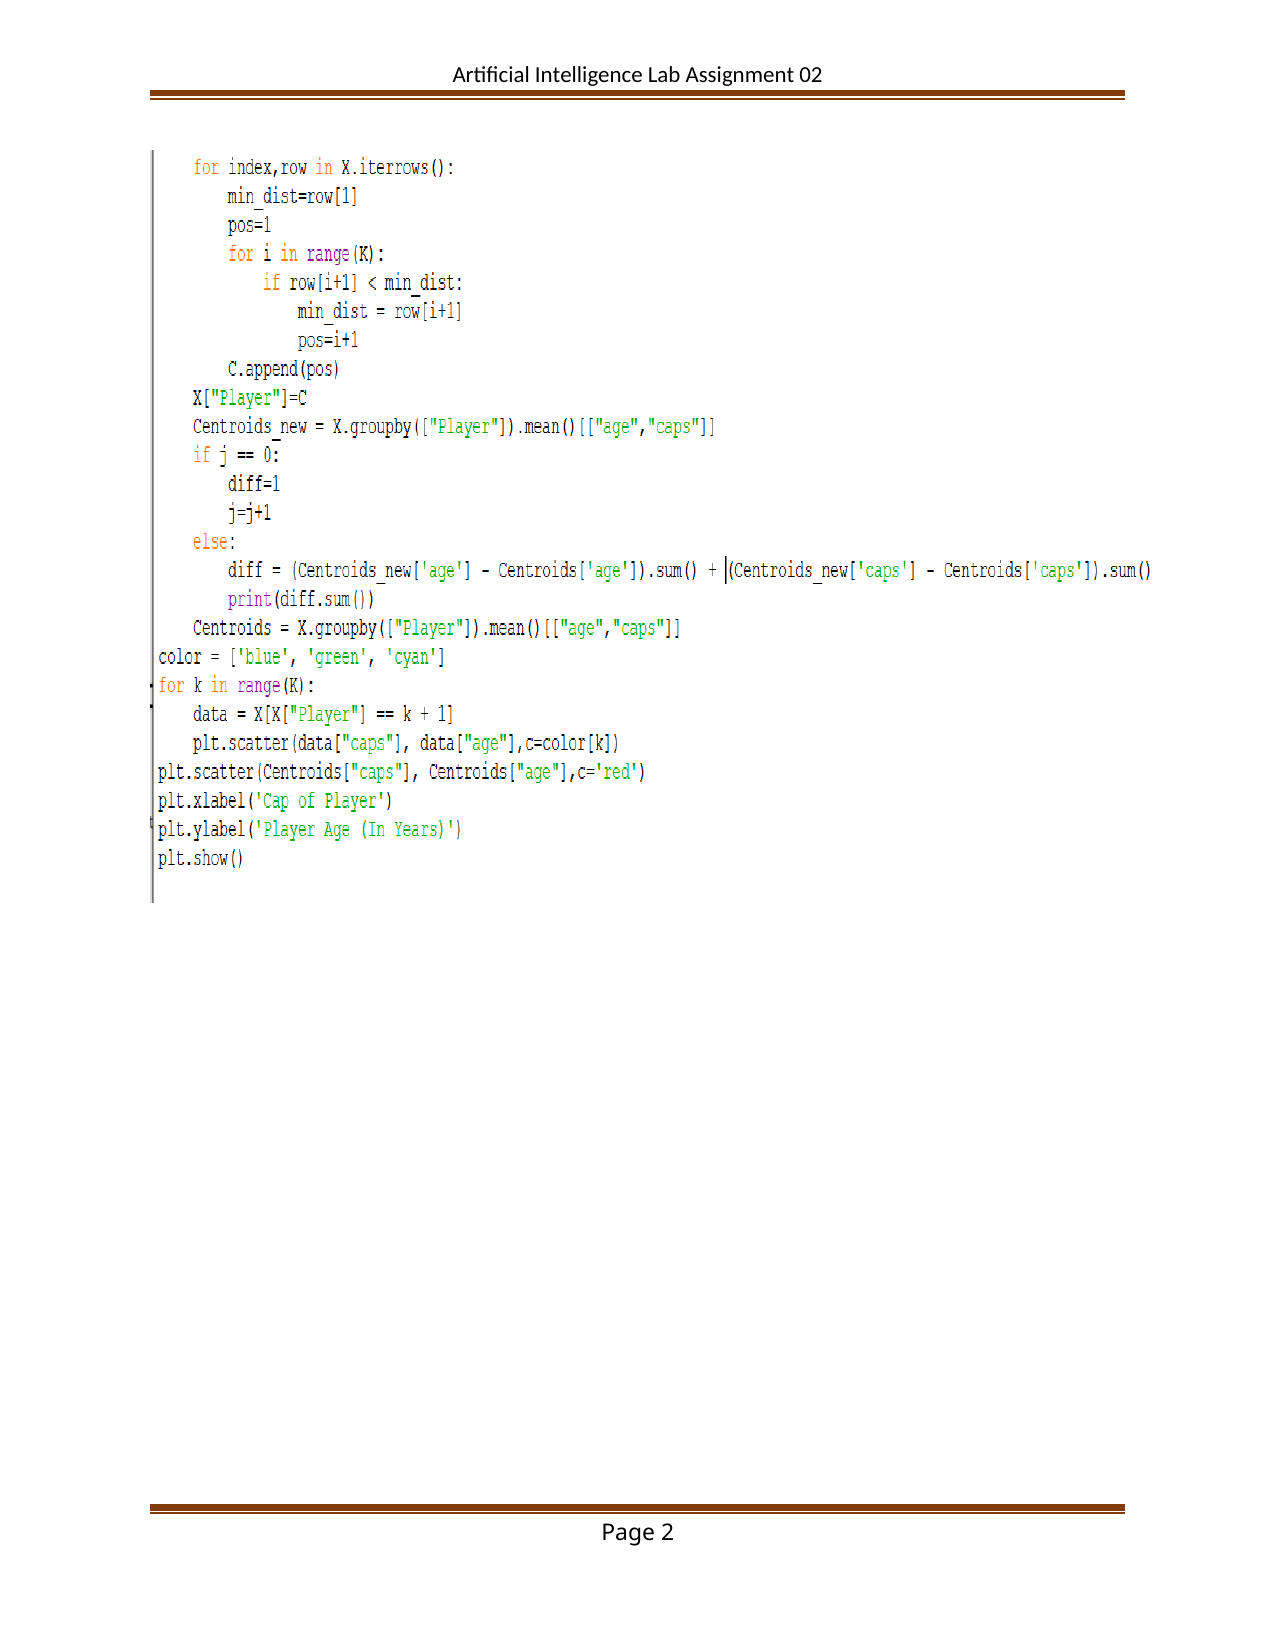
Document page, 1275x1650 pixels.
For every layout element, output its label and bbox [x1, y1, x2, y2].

picture [150, 150, 1193, 903]
